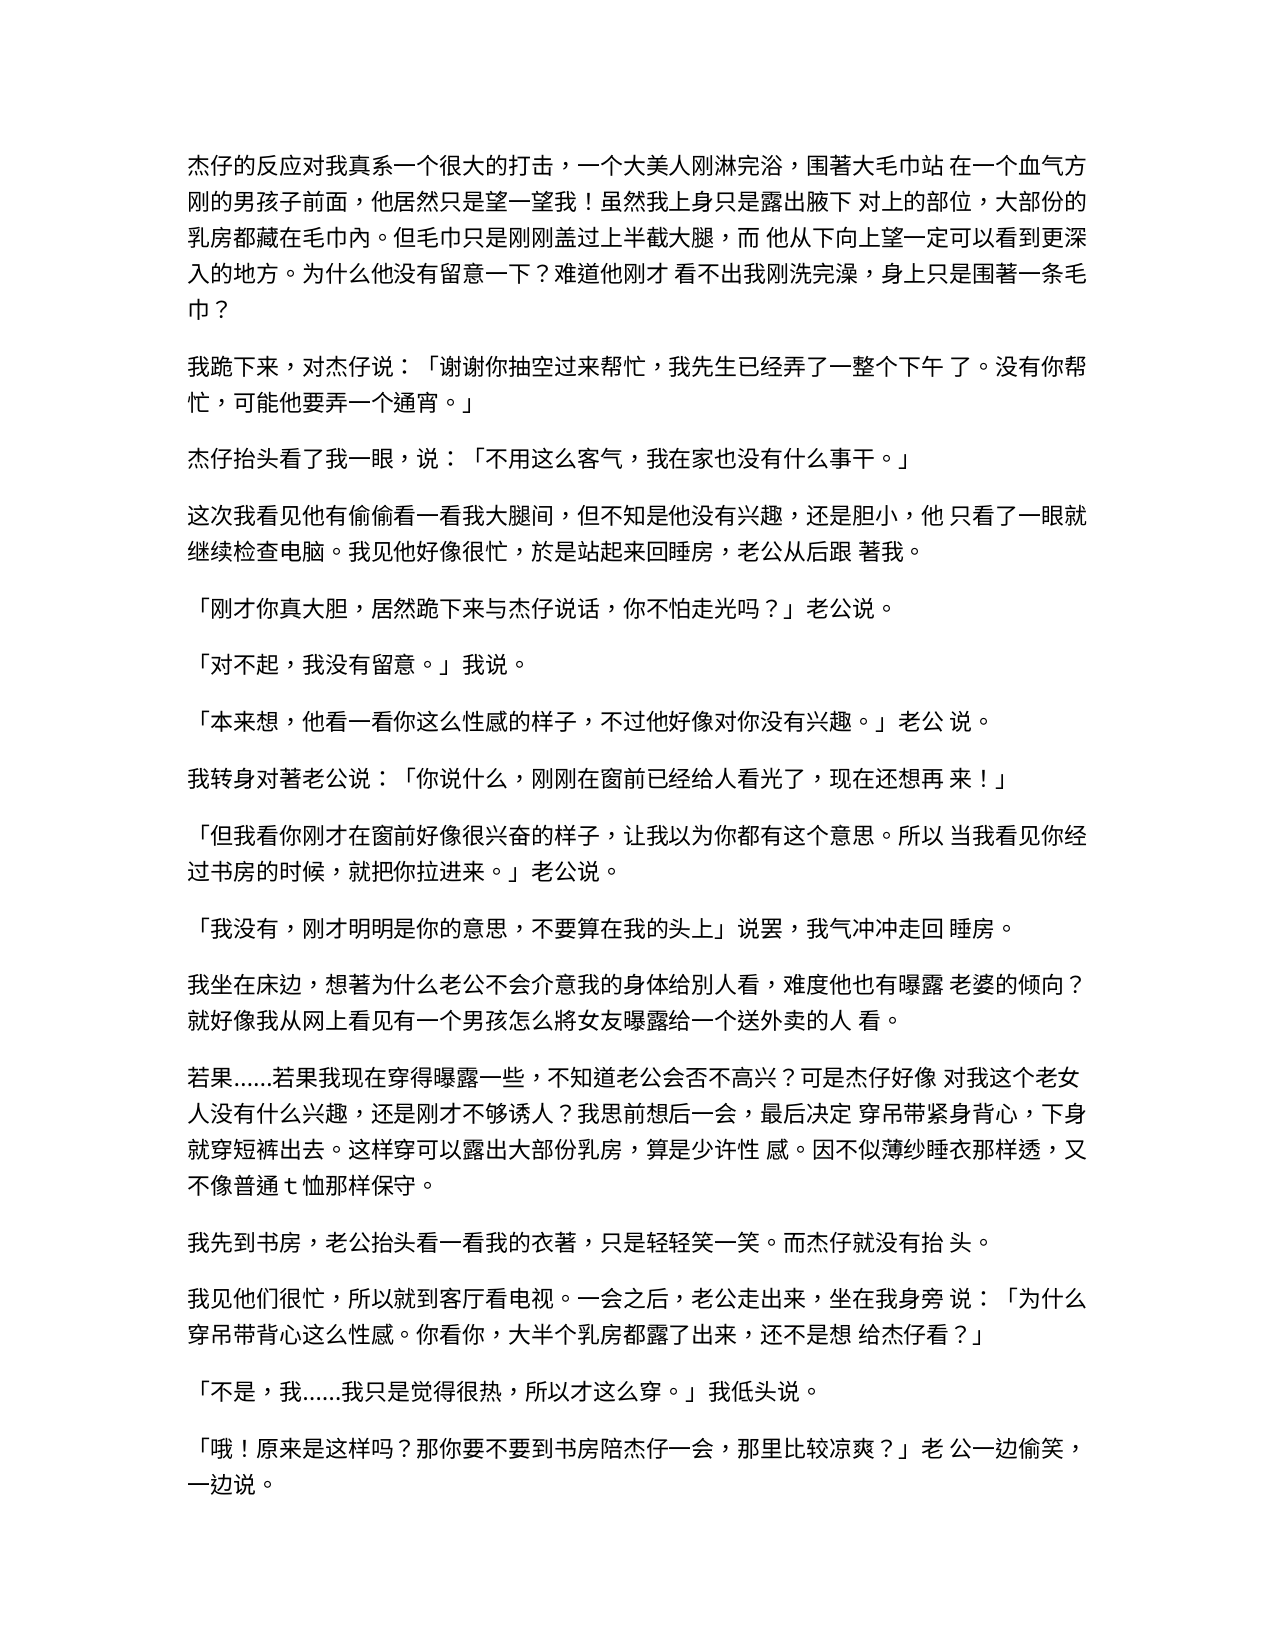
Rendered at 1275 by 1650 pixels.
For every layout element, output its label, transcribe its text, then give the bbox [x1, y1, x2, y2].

text 这次我看见他有偷偷看一看我大腿间，但不知是他没有兴趣，还是胆小，他 只看了一眼就继续检查电脑。我见他好像很忙，於是站起来回睡房，老公从后跟 著我。 [187, 500, 1087, 567]
text 杰仔抬头看了我一眼，说：「不用这么客气，我在家也没有什么事干。」 [187, 443, 1087, 474]
text 「对不起，我没有留意。」我说。 [187, 649, 1087, 681]
text 若果……若果我现在穿得曝露一些，不知道老公会否不高兴？可是杰仔好像 对我这个老女人没有什么兴趣，还是刚才不够诱人？我思前想后一会，最后决定 穿吊带紧身背心，下身就穿短裤出去。这样穿可以露出大部份乳房，算是少许性 感。因不似薄纱睡衣那样透，又不像普通ｔ恤那样保守。 [187, 1062, 1087, 1201]
text 我先到书房，老公抬头看一看我的衣著，只是轻轻笑一笑。而杰仔就没有抬 头。 [187, 1227, 1087, 1258]
text 我跪下来，对杰仔说：「谢谢你抽空过来帮忙，我先生已经弄了一整个下午 了。没有你帮忙，可能他要弄一个通宵。」 [187, 351, 1087, 418]
text 杰仔的反应对我真系一个很大的打击，一个大美人刚淋完浴，围著大毛巾站 在一个血气方刚的男孩子前面，他居然只是望一望我！虽然我上身只是露出腋下 对上的部位，大部份的乳房都藏在毛巾內。但毛巾只是刚刚盖过上半截大腿，而 他从下向上望一定可以看到更深入的地方。为什么他没有留意一下？难道他刚才 看不出我刚洗完澡，身上只是围著一条毛巾？ [187, 150, 1087, 325]
text 我坐在床边，想著为什么老公不会介意我的身体给別人看，难度他也有曝露 老婆的倾向？就好像我从网上看见有一个男孩怎么將女友曝露给一个送外卖的人 看。 [187, 969, 1087, 1036]
text 我见他们很忙，所以就到客厅看电视。一会之后，老公走出来，坐在我身旁 说：「为什么穿吊带背心这么性感。你看你，大半个乳房都露了出来，还不是想 给杰仔看？」 [187, 1283, 1087, 1351]
text 「我没有，刚才明明是你的意思，不要算在我的头上」说罢，我气冲冲走回 睡房。 [187, 912, 1087, 944]
text 我转身对著老公说：「你说什么，刚刚在窗前已经给人看光了，现在还想再 来！」 [187, 763, 1087, 794]
text 「刚才你真大胆，居然跪下来与杰仔说话，你不怕走光吗？」老公说。 [187, 593, 1087, 624]
text 「本来想，他看一看你这么性感的样子，不过他好像对你没有兴趣。」老公 说。 [187, 706, 1087, 737]
text 「哦！原来是这样吗？那你要不要到书房陪杰仔一会，那里比较凉爽？」老 公一边偷笑，一边说。 [187, 1433, 1087, 1500]
text 「但我看你刚才在窗前好像很兴奋的样子，让我以为你都有这个意思。所以 当我看见你经过书房的时候，就把你拉进来。」老公说。 [187, 820, 1087, 887]
text 「不是，我……我只是觉得很热，所以才这么穿。」我低头说。 [187, 1376, 1087, 1407]
